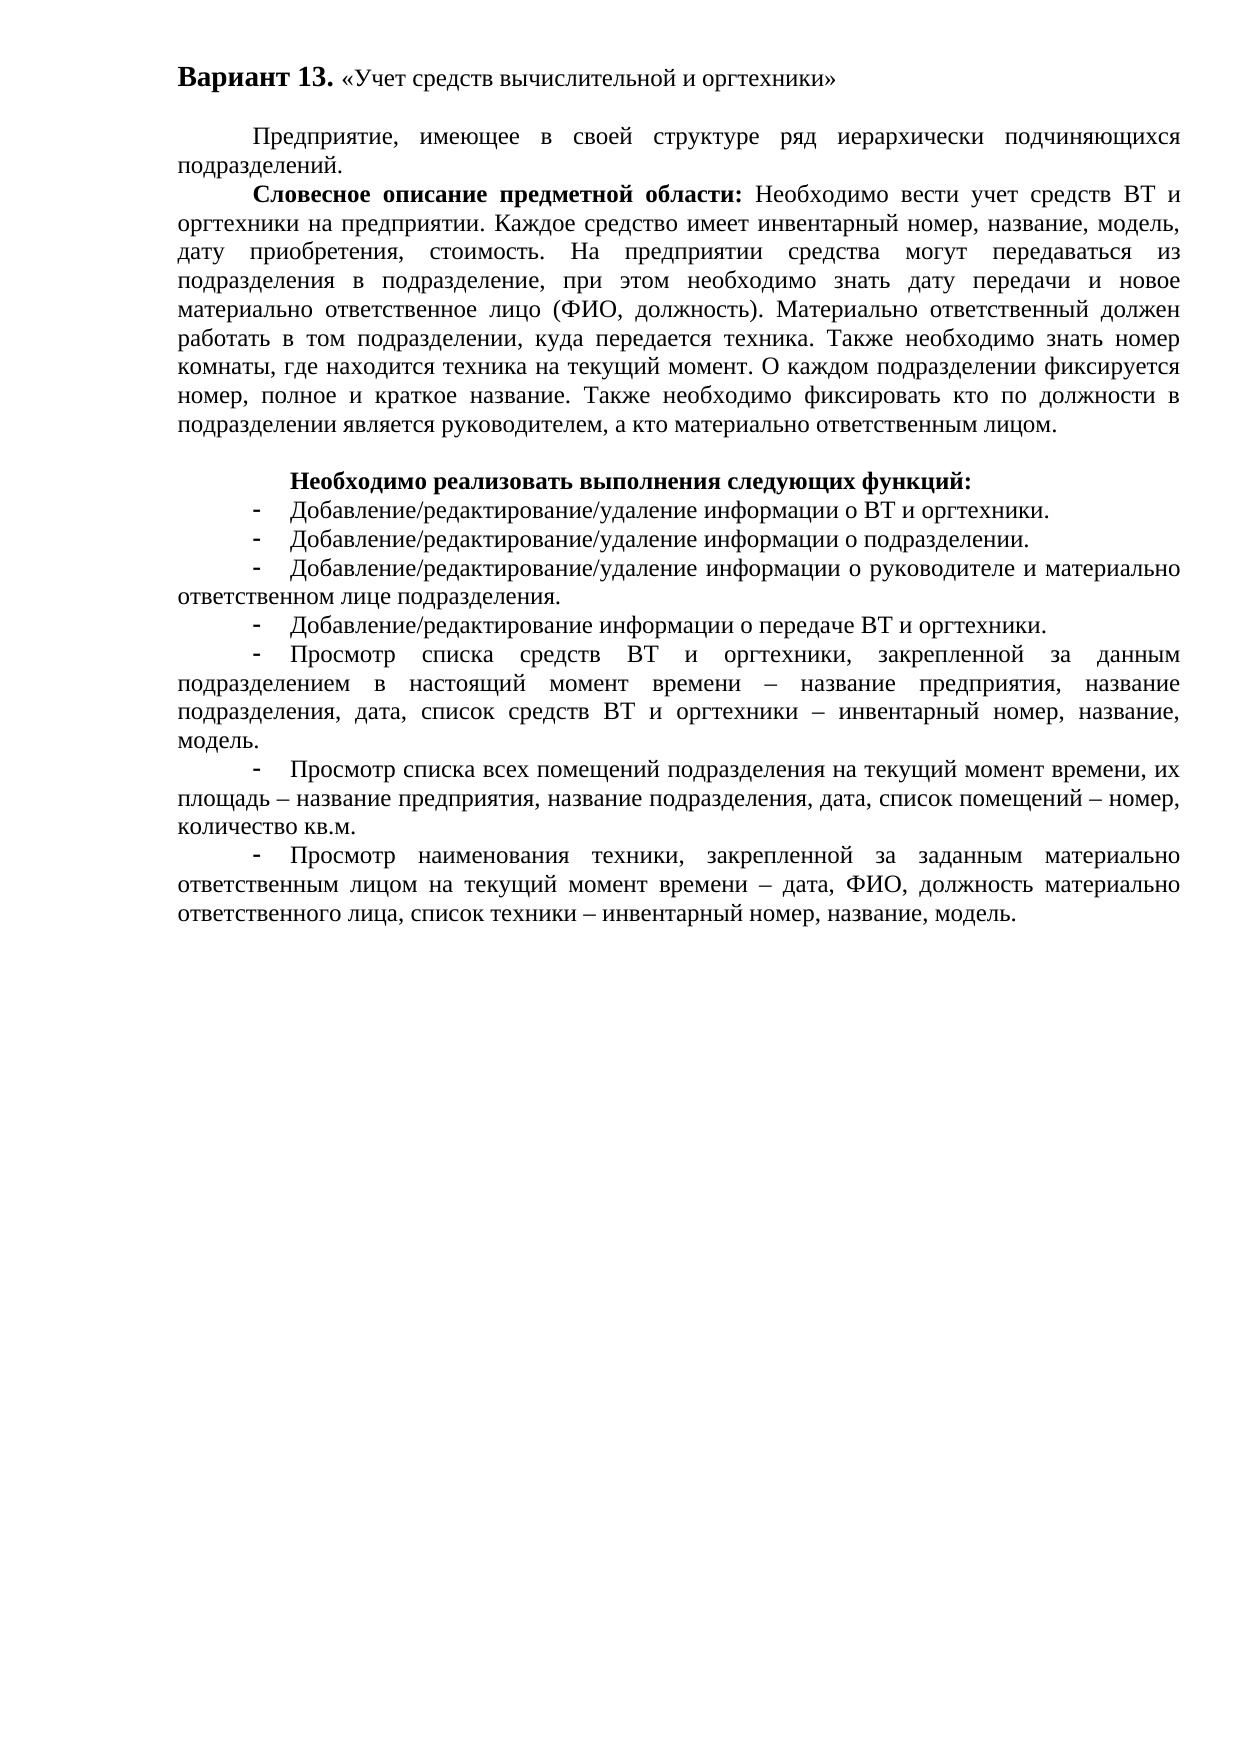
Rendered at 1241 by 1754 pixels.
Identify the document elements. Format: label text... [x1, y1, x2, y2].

text Словесное описание предметной области: Необходимо вести учет средств ВТ и оргтехники на предприятии. Каждое средство имеет инвентарный номер, название, модель, дату приобретения, стоимость. На предприятии средства могут передаваться из подразделения в подразделение, при этом необходимо знать дату передачи и новое материально ответственное лицо (ФИО, должность). Материально ответственный должен работать в том подразделении, куда передается техника. Также необходимо знать номер комнаты, где находится техника на текущий момент. О каждом подразделении фиксируется номер, полное и краткое название. Также необходимо фиксировать кто по должности в подразделении является руководителем, а кто материально ответственным лицом. [177, 179, 1181, 438]
list Добавление/редактирование/удаление информации о руководителе и материально ответственном лице подразделения. [177, 553, 1181, 610]
list Необходимо реализовать выполнения следующих функций: [290, 466, 1181, 495]
list Просмотр списка средств ВТ и оргтехники, закрепленной за данным подразделением в настоящий момент времени – название предприятия, название подразделения, дата, список средств ВТ и оргтехники – инвентарный номер, название, модель. [177, 639, 1181, 754]
list Добавление/редактирование информации о передаче ВТ и оргтехники. [177, 610, 1181, 639]
list Просмотр наименования техники, закрепленной за заданным материально ответственным лицом на текущий момент времени – дата, ФИО, должность материально ответственного лица, список техники – инвентарный номер, название, модель. [177, 840, 1181, 926]
list Добавление/редактирование/удаление информации о подразделении. [177, 524, 1181, 553]
text Предприятие, имеющее в своей структуре ряд иерархически подчиняющихся подразделений. [177, 121, 1181, 179]
list Просмотр списка всех помещений подразделения на текущий момент времени, их площадь – название предприятия, название подразделения, дата, список помещений – номер, количество кв.м. [177, 754, 1181, 840]
list Добавление/редактирование/удаление информации о ВТ и оргтехники. [177, 495, 1181, 524]
text Вариант 13. «Учет средств вычислительной и оргтехники» [177, 59, 1181, 93]
